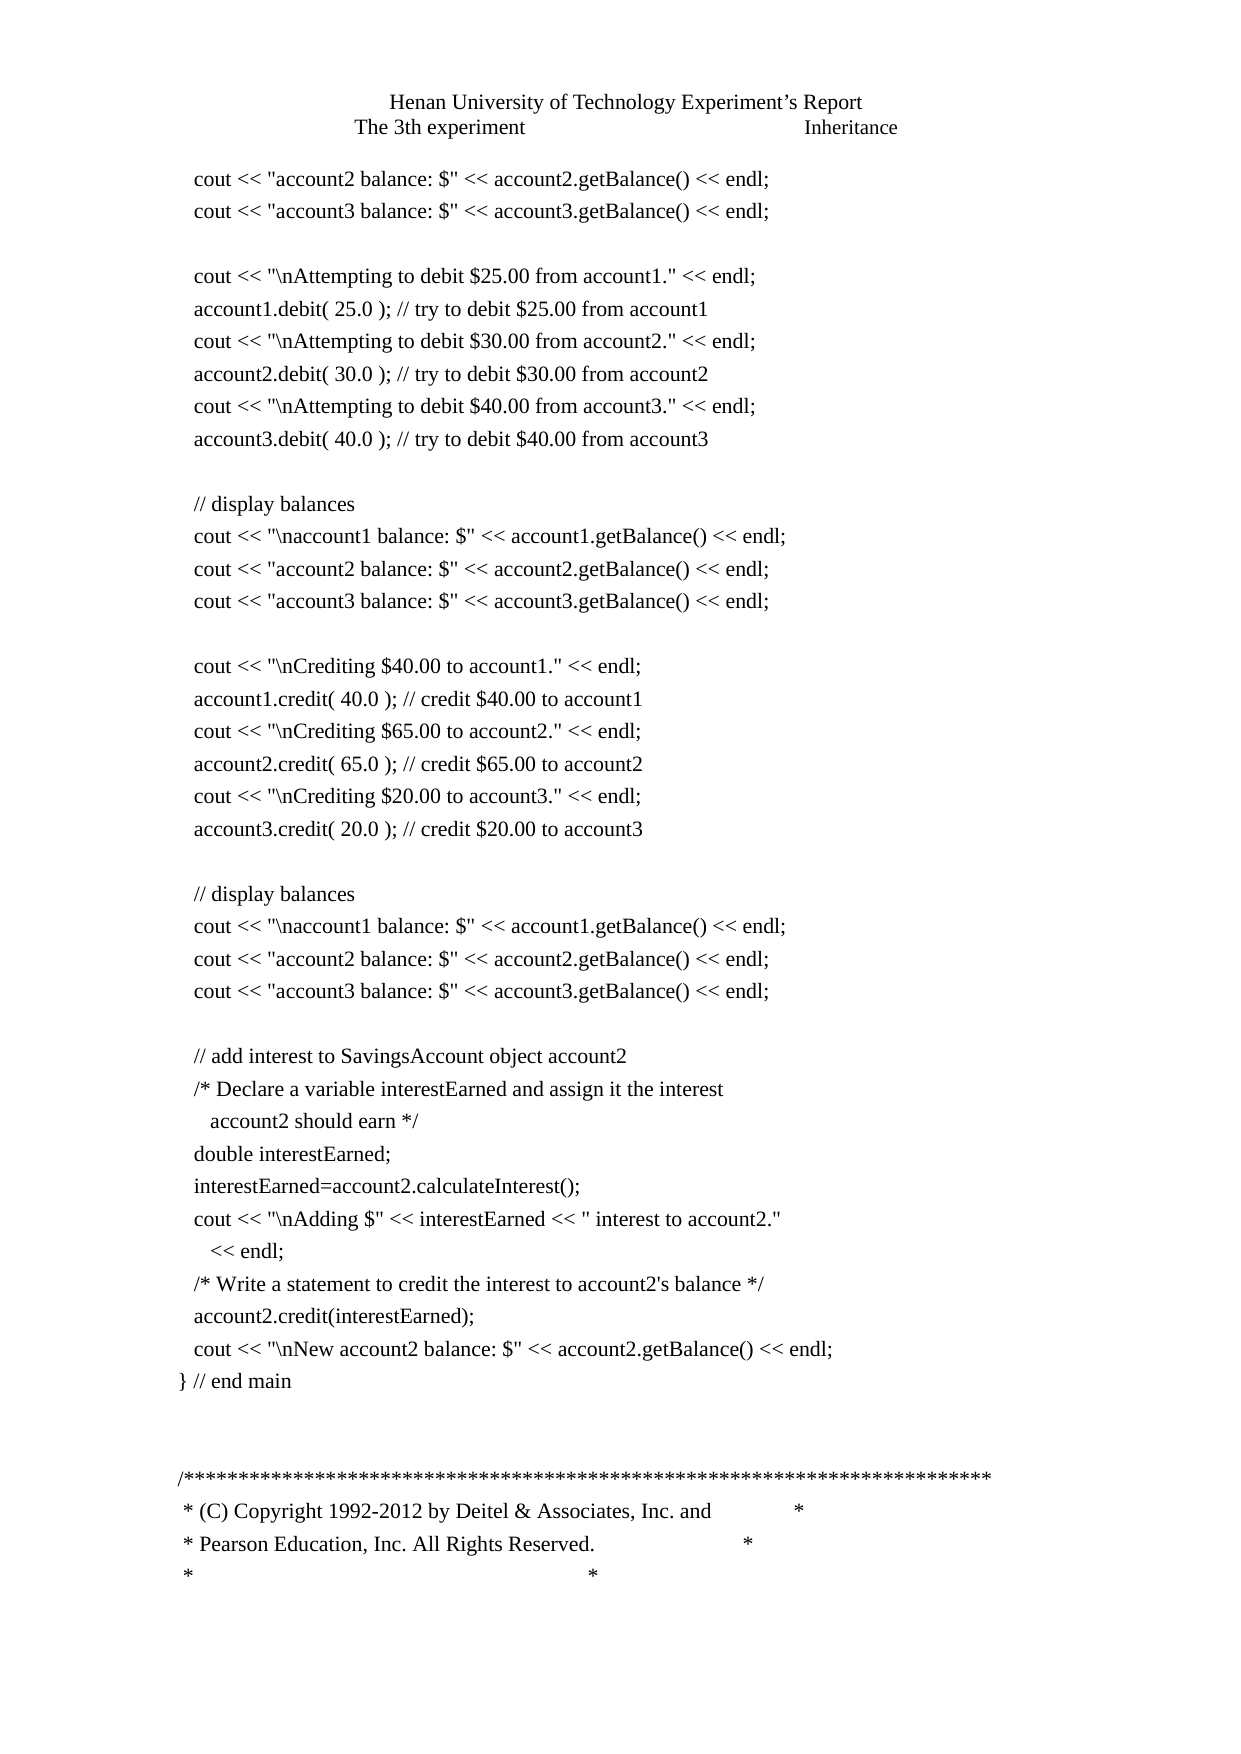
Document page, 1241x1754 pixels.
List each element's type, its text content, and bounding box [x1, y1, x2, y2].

text cout << "\nAttempting to debit $40.00 from account3." << endl; [177, 389, 1075, 422]
text account2.credit(interestEarned); [177, 1299, 1075, 1332]
text account2.debit( 30.0 ); // try to debit $30.00 from account2 [177, 357, 1075, 389]
text cout << "\naccount1 balance: $" << account1.getBalance() << endl; [177, 519, 1075, 552]
text /************************************************************************** [177, 1462, 1075, 1494]
text cout << "account3 balance: $" << account3.getBalance() << endl; [177, 584, 1075, 617]
text /* Declare a variable interestEarned and assign it the interest [177, 1072, 1075, 1104]
text cout << "account2 balance: $" << account2.getBalance() << endl; [177, 942, 1075, 974]
text account2 should earn */ [177, 1104, 1075, 1137]
text * * [177, 1559, 1075, 1592]
text account2.credit( 65.0 ); // credit $65.00 to account2 [177, 747, 1075, 779]
text cout << "account2 balance: $" << account2.getBalance() << endl; [177, 162, 1075, 194]
text << endl; [177, 1234, 1075, 1267]
text /* Write a statement to credit the interest to account2's balance */ [177, 1267, 1075, 1299]
text cout << "\nCrediting $20.00 to account3." << endl; [177, 779, 1075, 812]
text double interestEarned; [177, 1137, 1075, 1169]
text account1.debit( 25.0 ); // try to debit $25.00 from account1 [177, 292, 1075, 324]
text // add interest to SavingsAccount object account2 [177, 1039, 1075, 1072]
text account3.debit( 40.0 ); // try to debit $40.00 from account3 [177, 422, 1075, 454]
text } // end main [177, 1364, 1075, 1397]
text cout << "account3 balance: $" << account3.getBalance() << endl; [177, 194, 1075, 227]
text cout << "\nCrediting $40.00 to account1." << endl; [177, 649, 1075, 682]
text * Pearson Education, Inc. All Rights Reserved. * [177, 1527, 1075, 1559]
text cout << "\nNew account2 balance: $" << account2.getBalance() << endl; [177, 1332, 1075, 1364]
text // display balances [177, 877, 1075, 909]
text cout << "\nAttempting to debit $30.00 from account2." << endl; [177, 324, 1075, 357]
text // display balances [177, 487, 1075, 519]
text account3.credit( 20.0 ); // credit $20.00 to account3 [177, 812, 1075, 844]
text cout << "\naccount1 balance: $" << account1.getBalance() << endl; [177, 909, 1075, 942]
text cout << "account3 balance: $" << account3.getBalance() << endl; [177, 974, 1075, 1007]
text cout << "\nCrediting $65.00 to account2." << endl; [177, 714, 1075, 747]
text cout << "account2 balance: $" << account2.getBalance() << endl; [177, 552, 1075, 584]
text * (C) Copyright 1992-2012 by Deitel & Associates, Inc. and * [177, 1494, 1075, 1527]
text cout << "\nAttempting to debit $25.00 from account1." << endl; [177, 259, 1075, 292]
text account1.credit( 40.0 ); // credit $40.00 to account1 [177, 682, 1075, 714]
text interestEarned=account2.calculateInterest(); [177, 1169, 1075, 1202]
text cout << "\nAdding $" << interestEarned << " interest to account2." [177, 1202, 1075, 1234]
